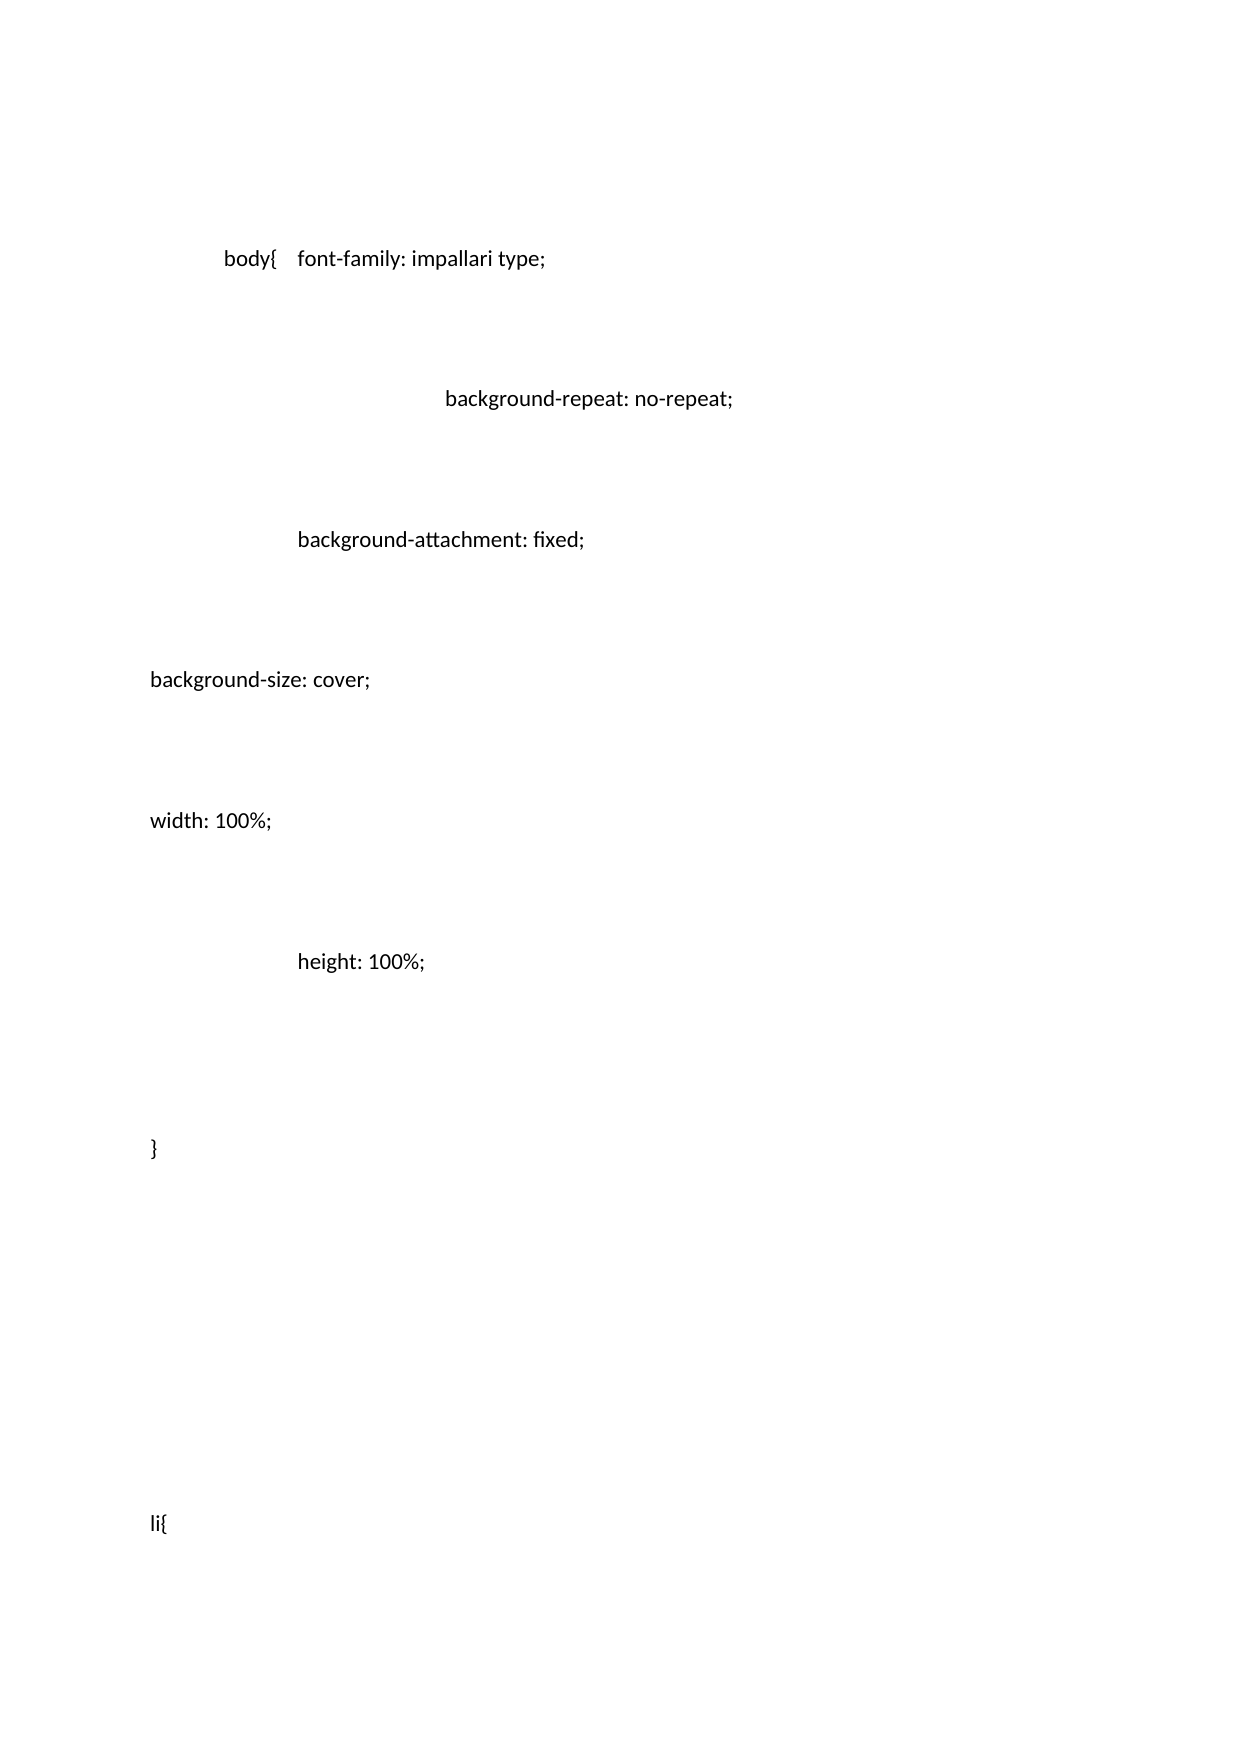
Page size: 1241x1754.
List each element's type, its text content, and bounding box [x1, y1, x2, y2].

text height: 100%; [150, 947, 1090, 975]
text body{ font-family: impallari type; [150, 244, 1090, 272]
text } [150, 1134, 1090, 1162]
text background-repeat: no-repeat; [150, 384, 1090, 412]
text width: 100%; [150, 806, 1090, 834]
text li{ [150, 1509, 1090, 1537]
text background-attachment: fixed; [150, 525, 1090, 553]
text background-size: cover; [150, 666, 1090, 694]
